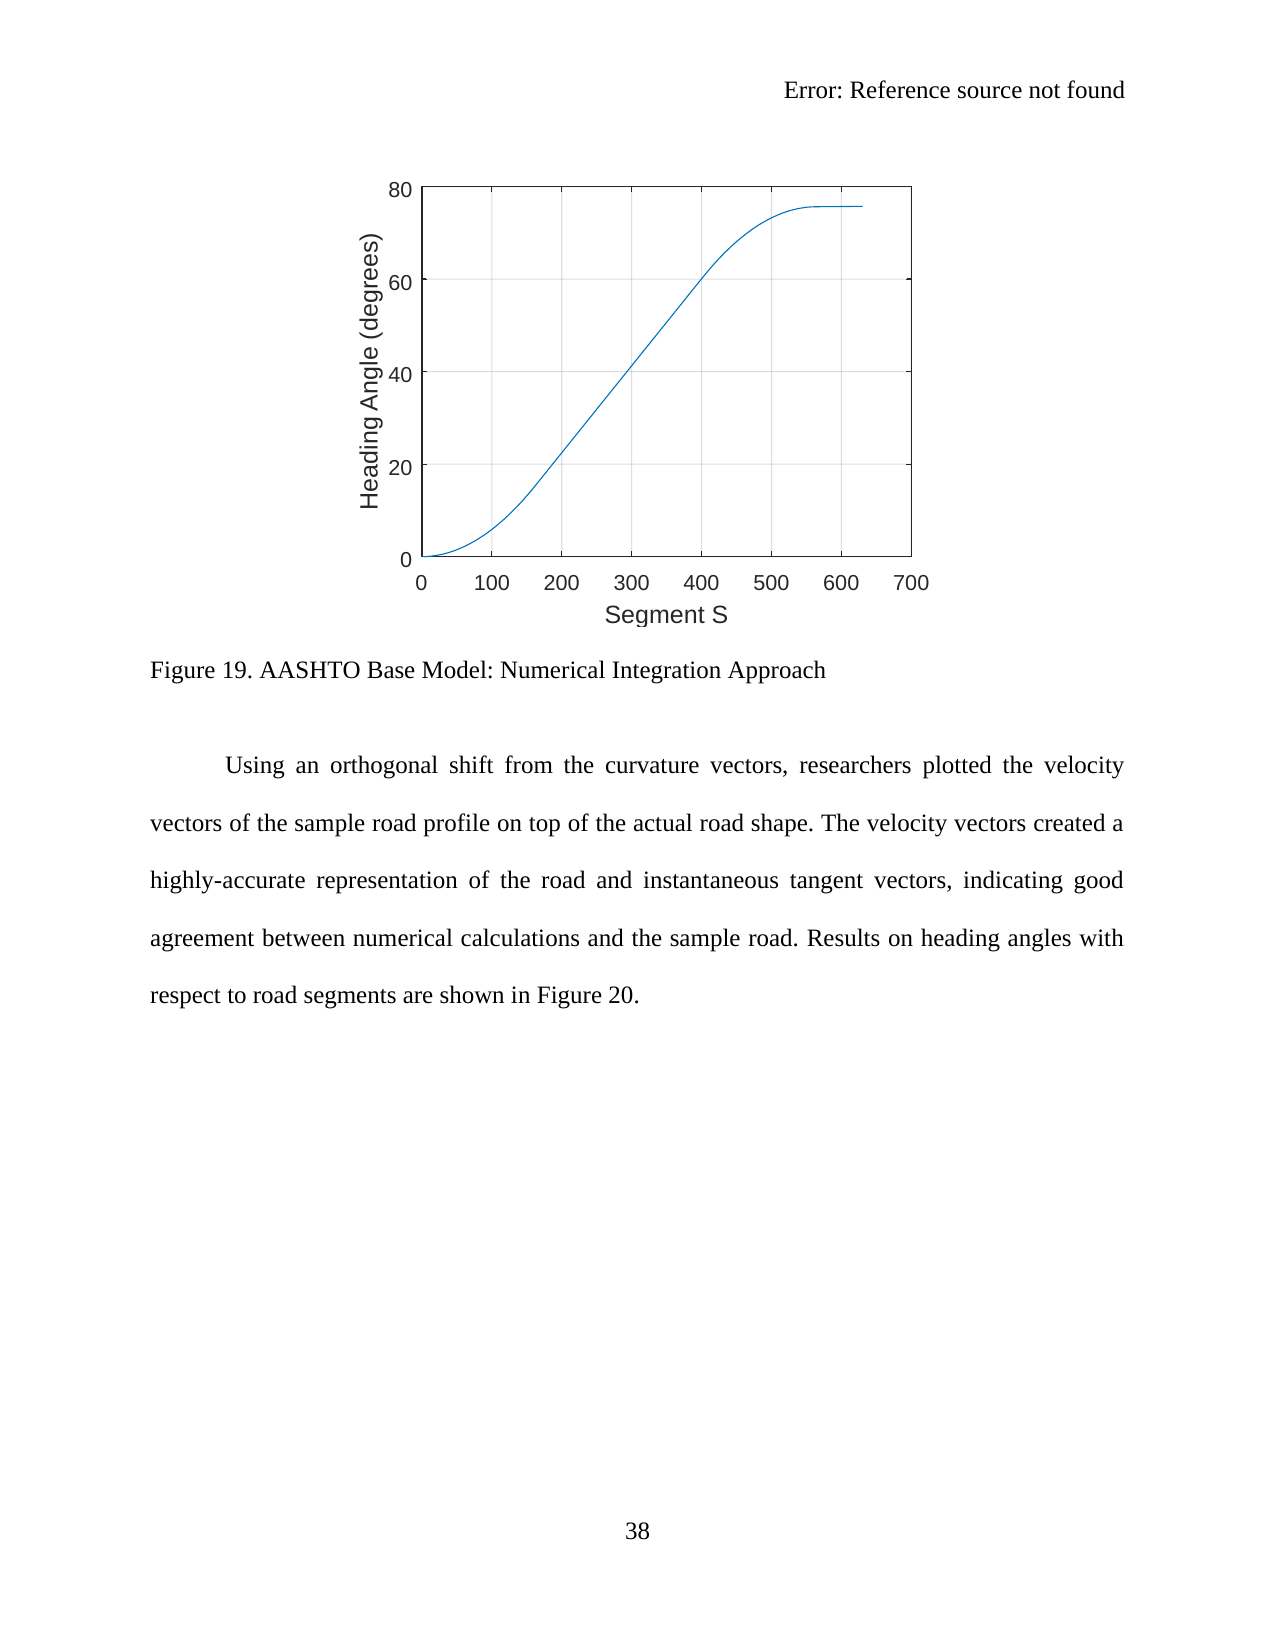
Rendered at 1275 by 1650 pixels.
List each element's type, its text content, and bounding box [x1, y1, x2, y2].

text Using an orthogonal shift from the curvature vectors, researchers plotted the velocity vectors of the sample road profile on top of the actual road shape. The velocity vectors created a highly-accurate representation of the road and instantaneous tangent vectors, indicating good agreement between numerical calculations and the sample road. Results on heading angles with respect to road segments are shown in Figure 20. [150, 750, 1125, 1009]
